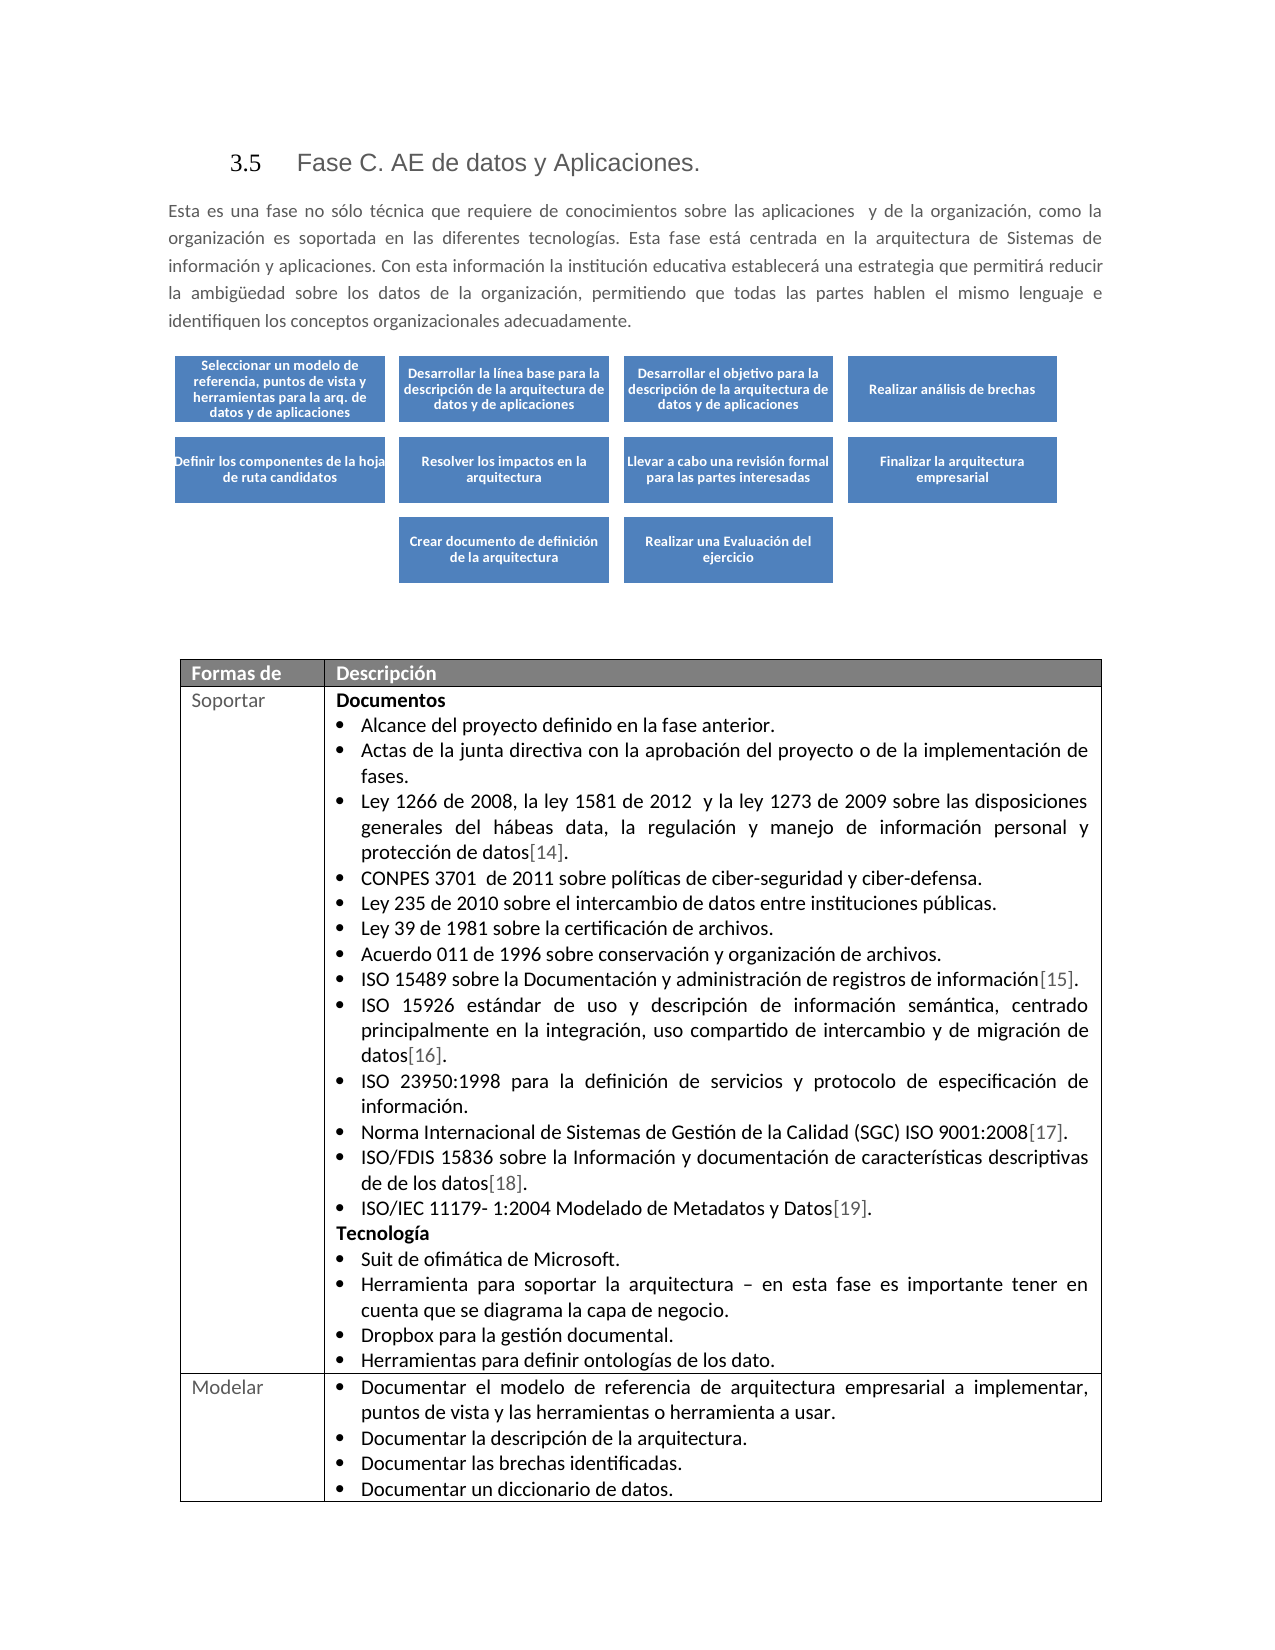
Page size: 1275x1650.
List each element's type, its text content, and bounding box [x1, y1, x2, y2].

table_cell Documentos Alcance del proyecto definido en la fase anterior. Actas de la junta directiva con la aprobación del proyecto o de la implementación de fases. Ley 1266 de 2008, la ley 1581 de 2012 y la ley 1273 de 2009 sobre las disposiciones generales del hábeas data, la regulación y manejo de información personal y protección de datos[14]. CONPES 3701 de 2011 sobre políticas de ciber-seguridad y ciber-defensa. Ley 235 de 2010 sobre el intercambio de datos entre instituciones públicas. Ley 39 de 1981 sobre la certificación de archivos. Acuerdo 011 de 1996 sobre conservación y organización de archivos. ISO 15489 sobre la Documentación y administración de registros de información[15]. ISO 15926 estándar de uso y descripción de información semántica, centrado principalmente en la integración, uso compartido de intercambio y de migración de datos[16]. ISO 23950:1998 para la definición de servicios y protocolo de especificación de información. Norma Internacional de Sistemas de Gestión de la Calidad (SGC) ISO 9001:2008[17]. ISO/FDIS 15836 sobre la Información y documentación de características descriptivas de de los datos[18]. ISO/IEC 11179- 1:2004 Modelado de Metadatos y Datos[19]. Tecnología Suit de ofimática de Microsoft. Herramienta para soportar la arquitectura – en esta fase es importante tener en cuenta que se diagrama la capa de negocio. Dropbox para la gestión documental. Herramientas para definir ontologías de los dato. [325, 687, 1101, 1373]
table_cell Soportar [181, 687, 324, 1373]
subtitle Fase C. AE de datos y Aplicaciones. [230, 148, 1098, 176]
table_cell Modelar [181, 1374, 324, 1501]
table_header Formas de [181, 660, 324, 686]
list Esta es una fase no sólo técnica que requiere de conocimientos sobre las aplicaciones y de la organización, como la organización es soportada en las diferentes tecnologías. Esta fase está centrada en la arquitectura de Sistemas de información y aplicaciones. Con esta información la institución educativa establecerá una estrategia que permitirá reducir la ambigüedad sobre los datos de la organización, permitiendo que todas las partes hablen el mismo lenguaje e identifiquen los conceptos organizacionales adecuadamente. [168, 199, 1104, 332]
table_header Descripción [325, 660, 1101, 686]
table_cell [325, 1374, 1101, 1501]
